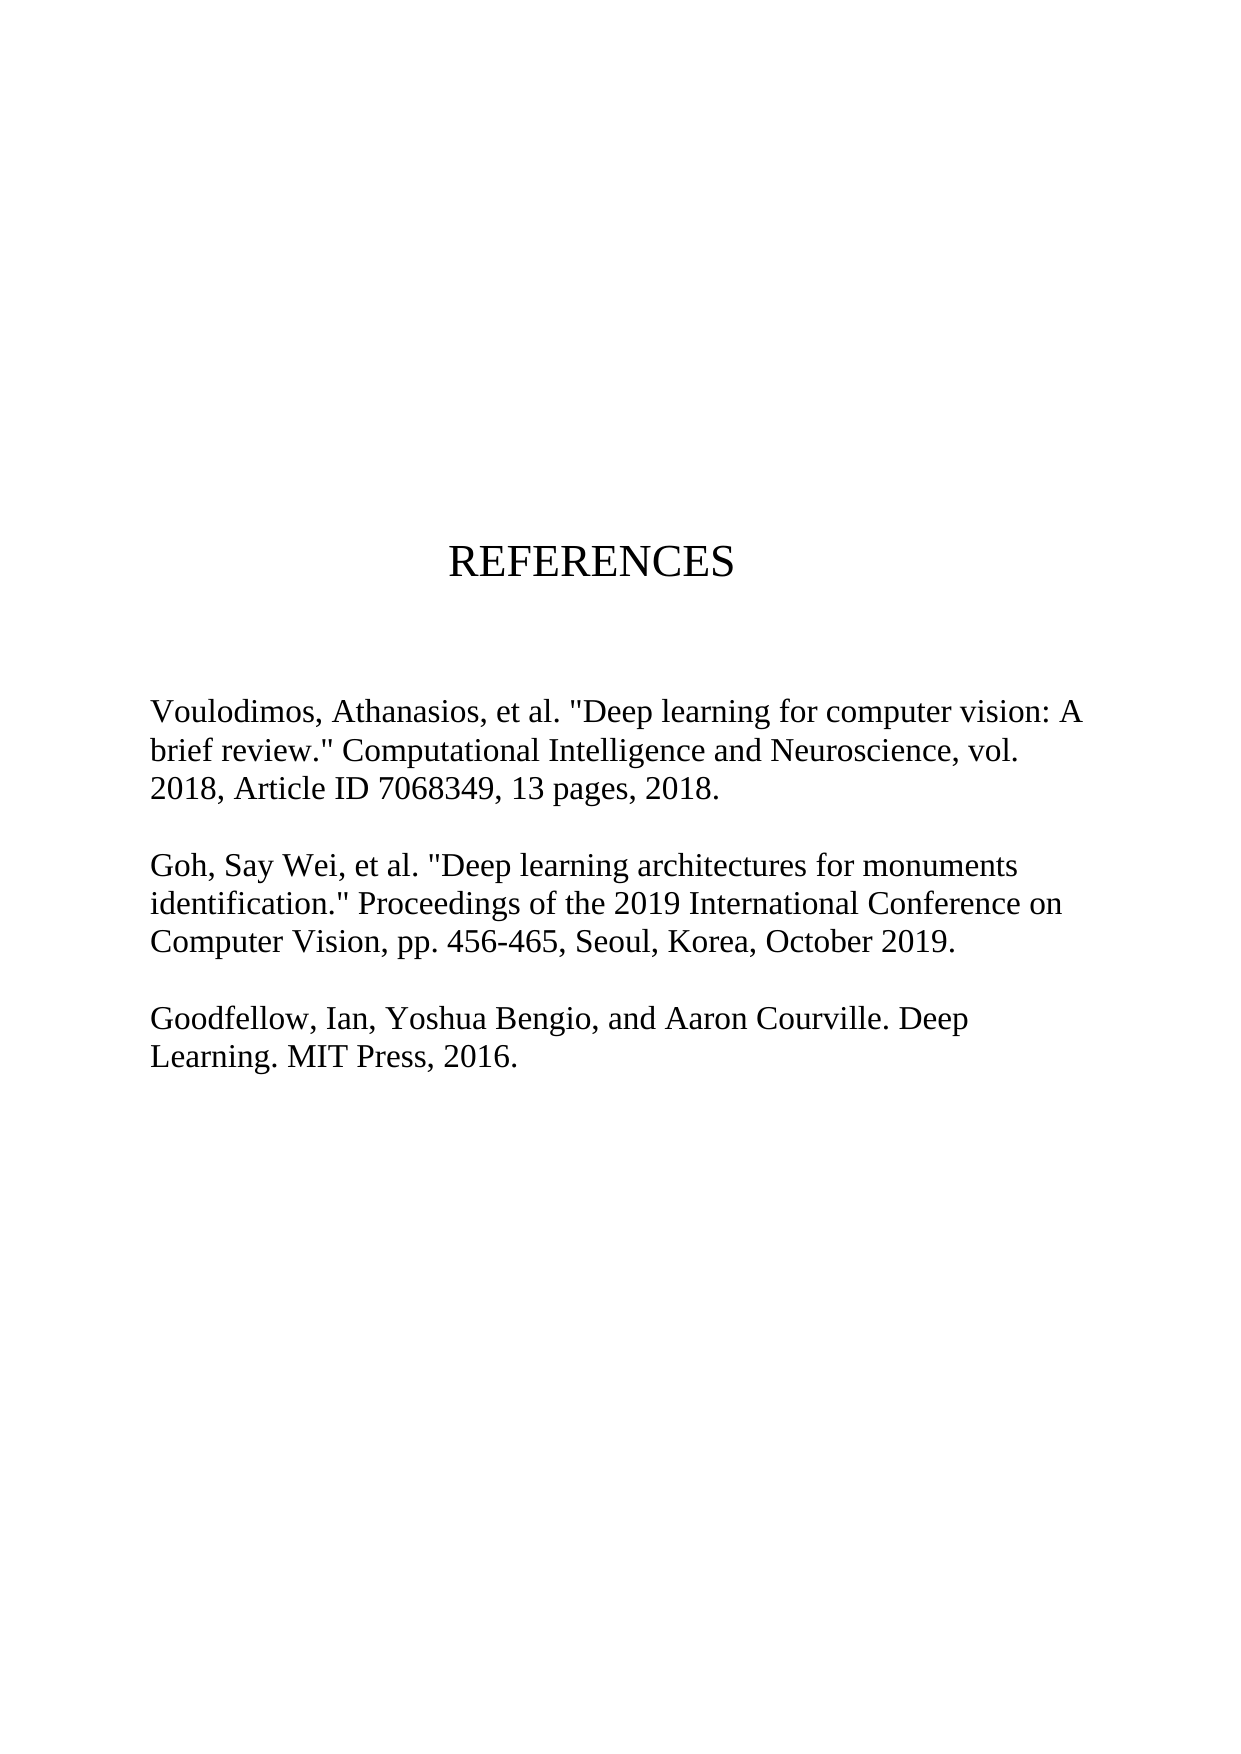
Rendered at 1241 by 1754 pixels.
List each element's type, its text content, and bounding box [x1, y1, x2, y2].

text Goh, Say Wei, et al. "Deep learning architectures for monuments identification." Proceedings of the 2019 International Conference on Computer Vision, pp. 456-465, Seoul, Korea, October 2019. [150, 845, 1090, 960]
text Voulodimos, Athanasios, et al. "Deep learning for computer vision: A brief review." Computational Intelligence and Neuroscience, vol. 2018, Article ID 7068349, 13 pages, 2018. [150, 691, 1090, 806]
text Goodfellow, Ian, Yoshua Bengio, and Aaron Courville. Deep Learning. MIT Press, 2016. [150, 998, 1090, 1075]
text REFERENCES [150, 533, 1090, 586]
